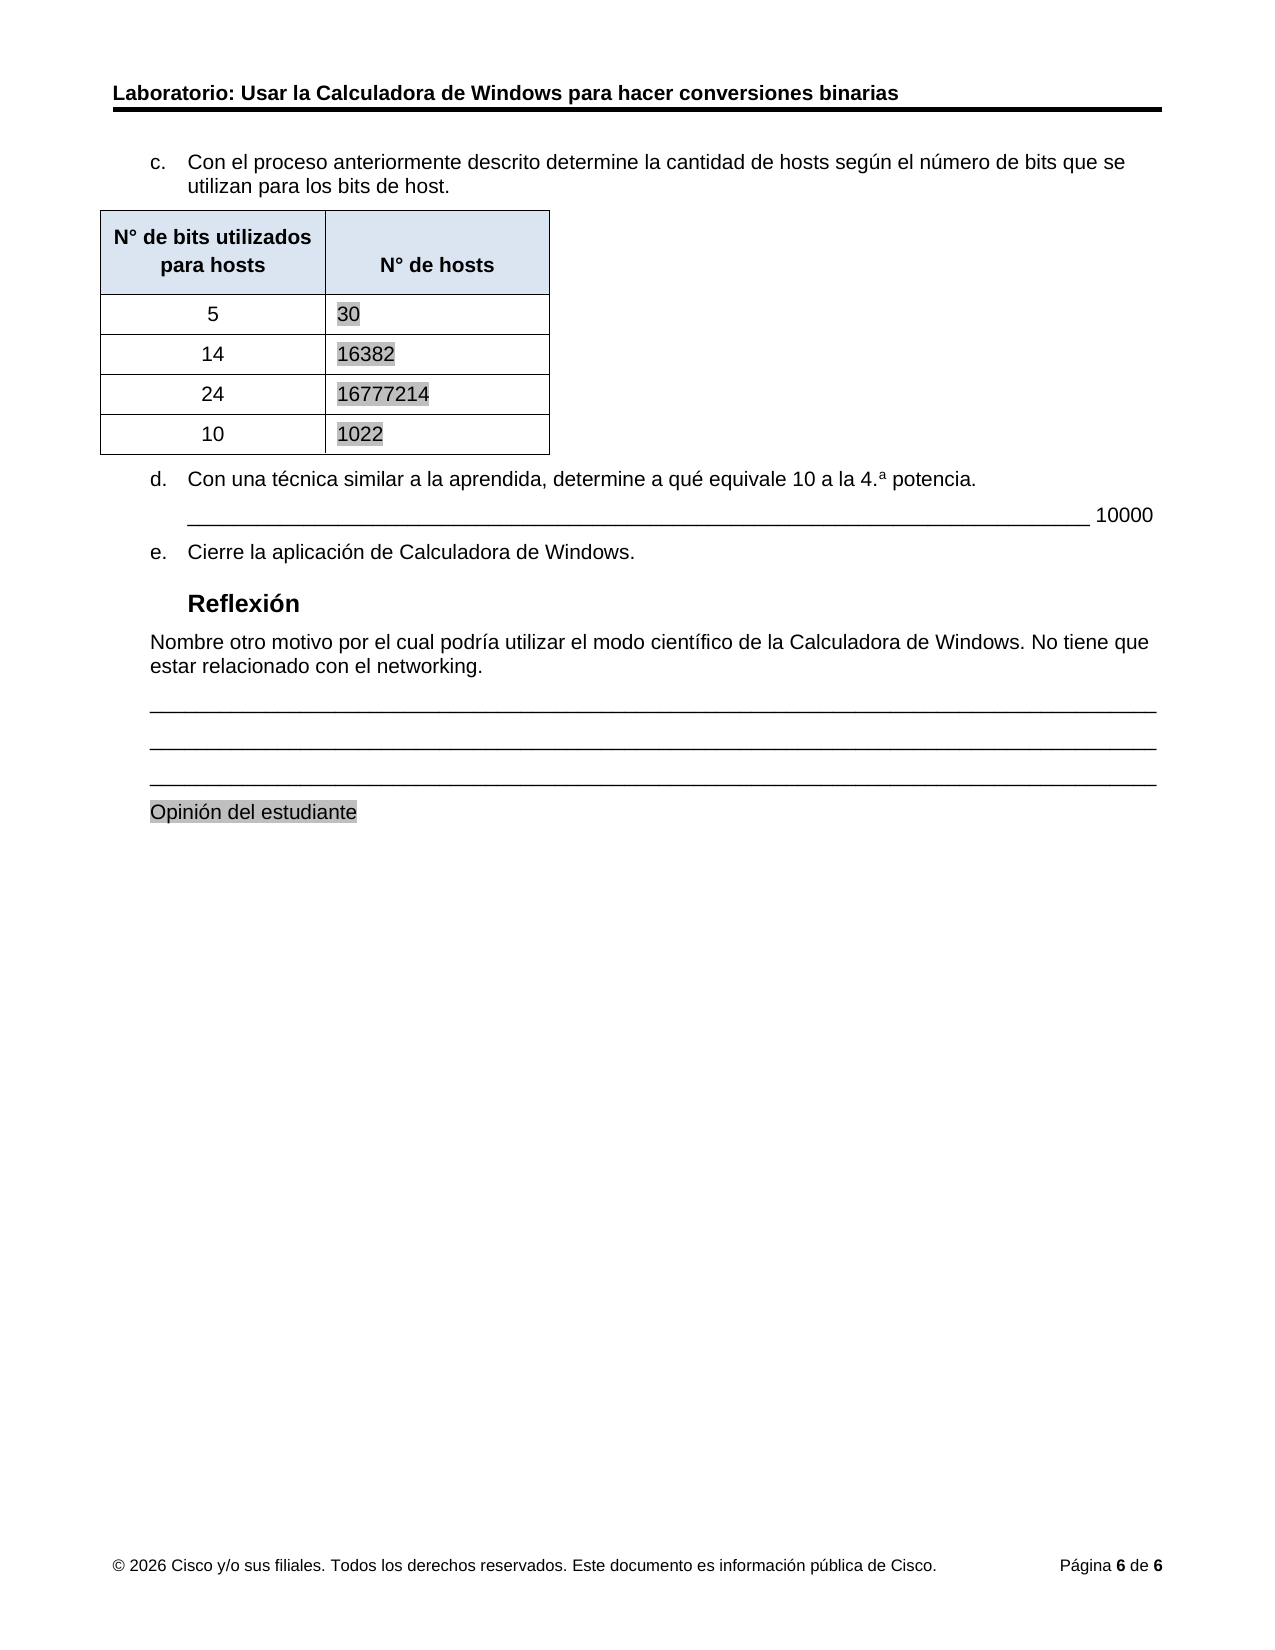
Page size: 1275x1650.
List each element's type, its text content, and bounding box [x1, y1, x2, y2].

table_cell 30 [326, 295, 549, 334]
text _______________________________________________________________________________________ [150, 690, 1162, 714]
text _______________________________________________________________________________________ [150, 763, 1162, 787]
table_cell 14 [101, 335, 325, 374]
table_cell 10 [101, 415, 325, 453]
list Con una técnica similar a la aprendida, determine a qué equivale 10 a la 4.a potencia. [150, 466, 1162, 491]
list Con el proceso anteriormente descrito determine la cantidad de hosts según el número de bits que se utilizan para los bits de host. [150, 150, 1162, 198]
text _______________________________________________________________________________________ [150, 727, 1162, 751]
text Opinión del estudiante [150, 799, 1162, 823]
table_cell 1022 [326, 415, 549, 453]
text ______________________________________________________________________________ 10000 [187, 503, 1162, 527]
table_cell 5 [101, 295, 325, 334]
table_header N° de hosts [326, 211, 549, 294]
table_cell 24 [101, 375, 325, 413]
list Cierre la aplicación de Calculadora de Windows. [150, 539, 1162, 563]
table_cell 16777214 [326, 375, 549, 413]
text Nombre otro motivo por el cual podría utilizar el modo científico de la Calculadora de Windows. No tiene que estar relacionado con el networking. [150, 630, 1162, 678]
text Reflexión [112, 588, 1162, 617]
table_cell 16382 [326, 335, 549, 374]
table_header N° de bits utilizados para hosts [101, 211, 325, 294]
